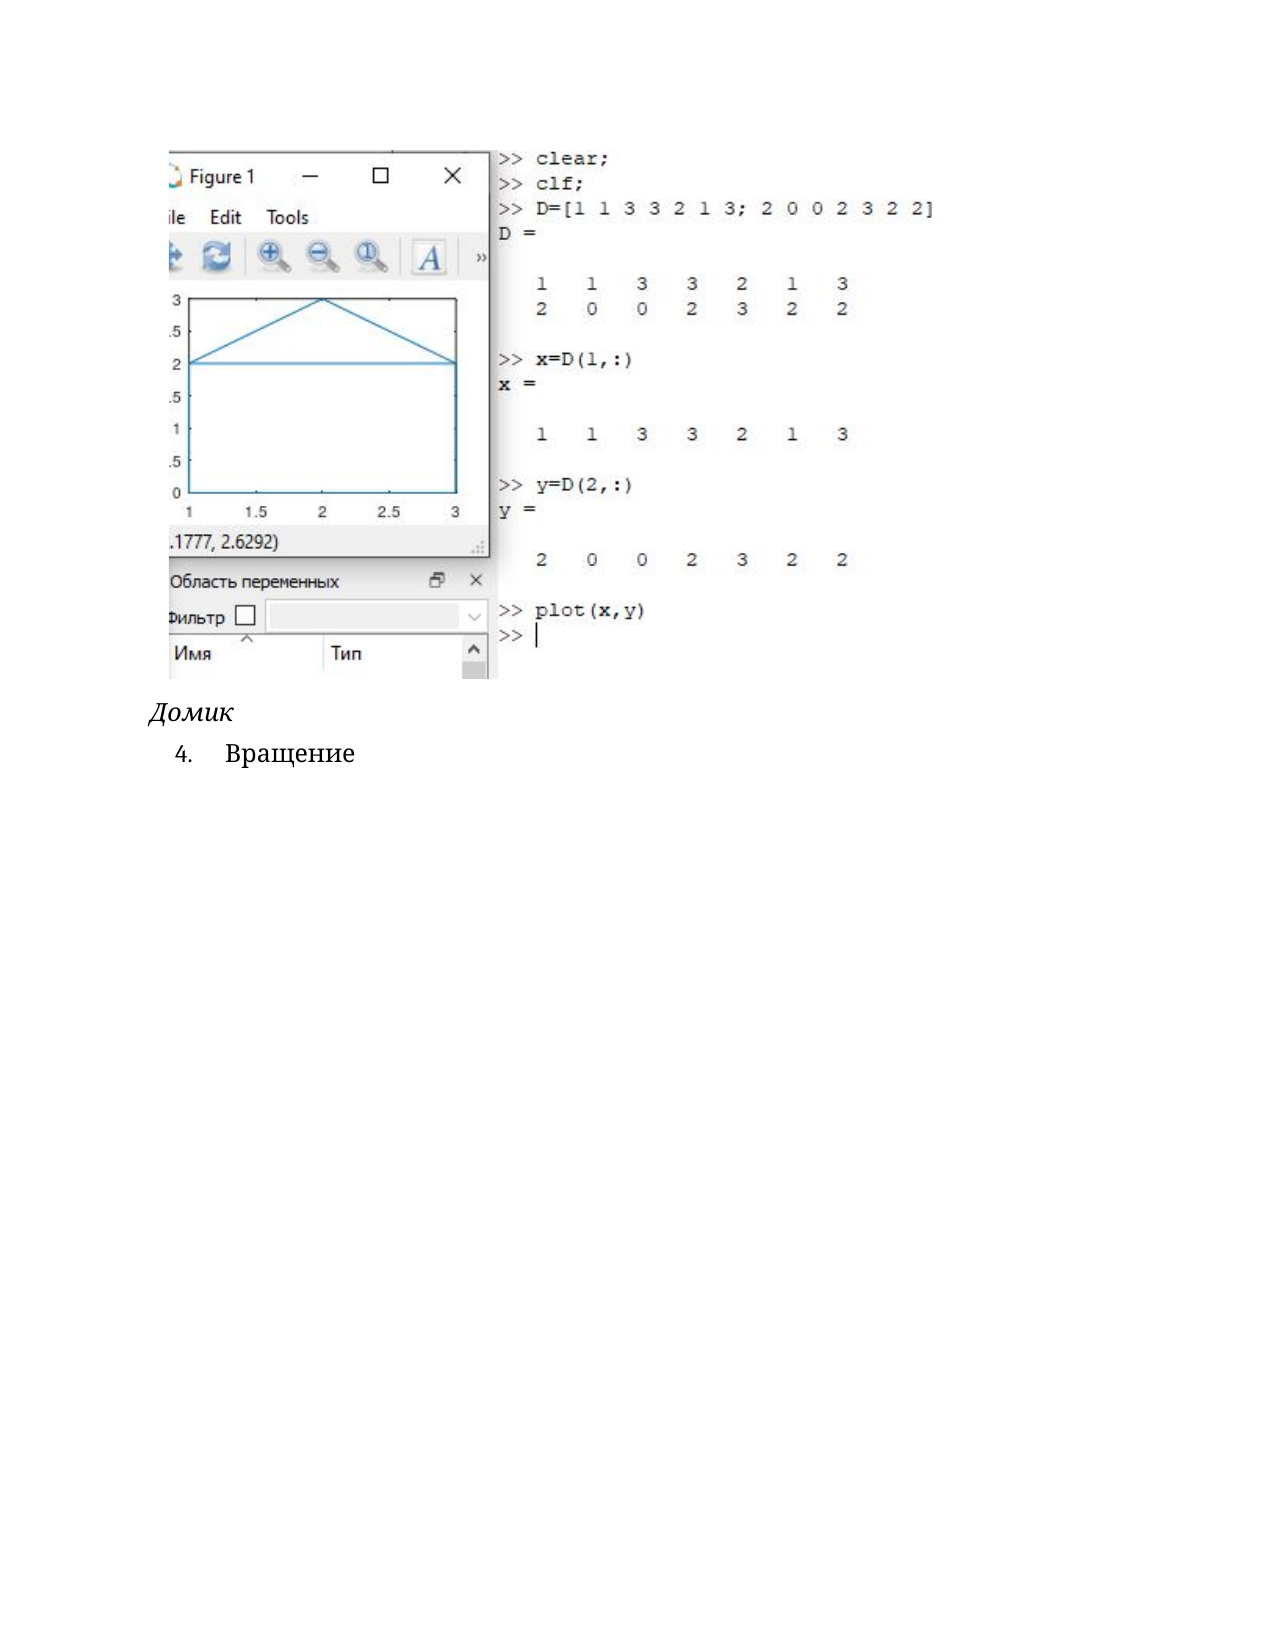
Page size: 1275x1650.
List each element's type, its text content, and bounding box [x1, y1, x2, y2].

text Домик [150, 699, 1125, 728]
picture [168, 150, 943, 679]
list Вращение [175, 740, 1125, 769]
